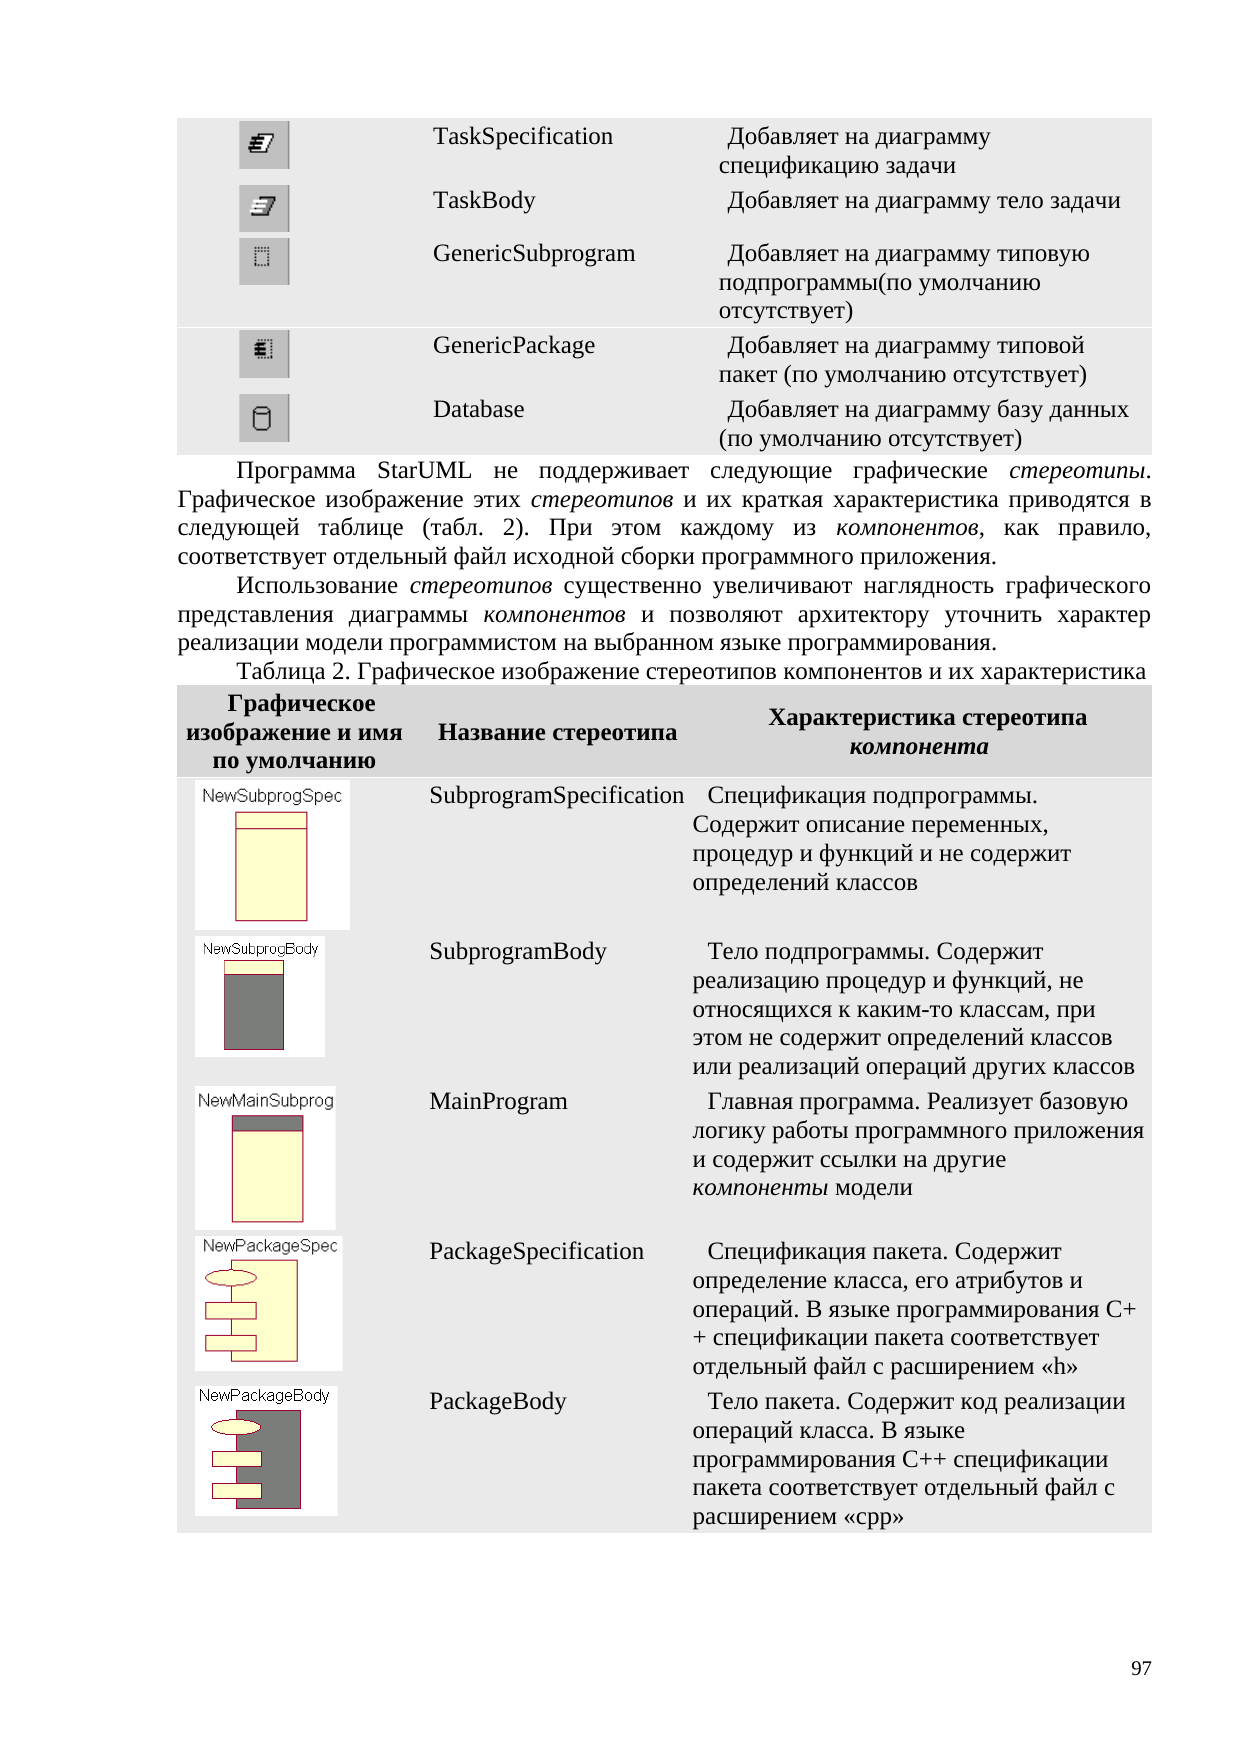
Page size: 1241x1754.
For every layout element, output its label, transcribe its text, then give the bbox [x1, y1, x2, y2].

picture [239, 394, 290, 442]
table_cell TaskSpecification [430, 118, 716, 182]
table_cell MainProgram [411, 1083, 689, 1233]
picture [195, 1386, 338, 1516]
text Программа StarUML не поддерживает следующие графические стереотипы. Графическое изображение этих стереотипов и их краткая характеристика приводятся в следующей таблице (табл. 2). При этом каждому из компонентов, как правило, соответствует отдельный файл исходной сборки программного приложения. [177, 455, 1152, 570]
picture [195, 936, 325, 1057]
table_cell PackageBody [411, 1383, 689, 1533]
table_cell [177, 1083, 411, 1233]
table_cell SubprogramSpecification [411, 778, 689, 933]
table_cell Спецификация пакета. Содержит определение класса, его атрибутов и операций. В языке программирования С++ спецификации пакета соответствует отдельный файл с расширением «h» [689, 1233, 1152, 1383]
table_cell Тело пакета. Содержит код реализации операций класса. В языке программирования С++ спецификации пакета соответствует отдельный файл с расширением «cpp» [689, 1383, 1152, 1533]
table_cell [177, 118, 430, 182]
table_cell [177, 182, 430, 235]
table_cell Главная программа. Реализует базовую логику работы программного приложения и содержит ссылки на другие компоненты модели [689, 1083, 1152, 1233]
table_cell GenericPackage [430, 328, 716, 391]
table_header Название стереотипа [411, 685, 689, 777]
table_cell Спецификация подпрограммы. Содержит описание переменных, процедур и функций и не содержит определений классов [689, 778, 1152, 933]
table_cell GenericSubprogram [430, 235, 716, 327]
table_cell Добавляет на диаграмму тело задачи [716, 182, 1152, 235]
table_cell [177, 933, 411, 1083]
table_cell Добавляет на диаграмму спецификацию задачи [716, 118, 1152, 182]
table_cell Database [430, 391, 716, 455]
table_cell SubprogramBody [411, 933, 689, 1083]
text Таблица 2. Графическое изображение стереотипов компонентов и их характеристика [177, 656, 1152, 685]
picture [239, 330, 290, 378]
picture [239, 185, 290, 232]
table_cell Тело подпрограммы. Содержит реализацию процедур и функций, не относящихся к каким-то классам, при этом не содержит определений классов или реализаций операций других классов [689, 933, 1152, 1083]
table_cell TaskBody [430, 182, 716, 235]
picture [195, 780, 350, 930]
table_cell [177, 235, 430, 327]
table_header Графическое изображение и имя по умолчанию [177, 685, 411, 777]
table_cell Добавляет на диаграмму базу данных (по умолчанию отсутствует) [716, 391, 1152, 455]
table_cell [177, 328, 430, 391]
picture [195, 1086, 336, 1230]
picture [195, 1236, 343, 1371]
table_cell PackageSpecification [411, 1233, 689, 1383]
table_cell [177, 778, 411, 933]
picture [239, 238, 290, 285]
text Использование стереотипов существенно увеличивают наглядность графического представления диаграммы компонентов и позволяют архитектору уточнить характер реализации модели программистом на выбранном языке программирования. [177, 570, 1152, 656]
table_header Характеристика стереотипа компонента [689, 685, 1152, 777]
picture [239, 121, 290, 169]
table_cell [177, 1233, 411, 1383]
table_cell [177, 391, 430, 455]
table_cell Добавляет на диаграмму типовую подпрограммы(по умолчанию отсутствует) [716, 235, 1152, 327]
table_cell [177, 1383, 411, 1533]
table_cell Добавляет на диаграмму типовой пакет (по умолчанию отсутствует) [716, 328, 1152, 391]
